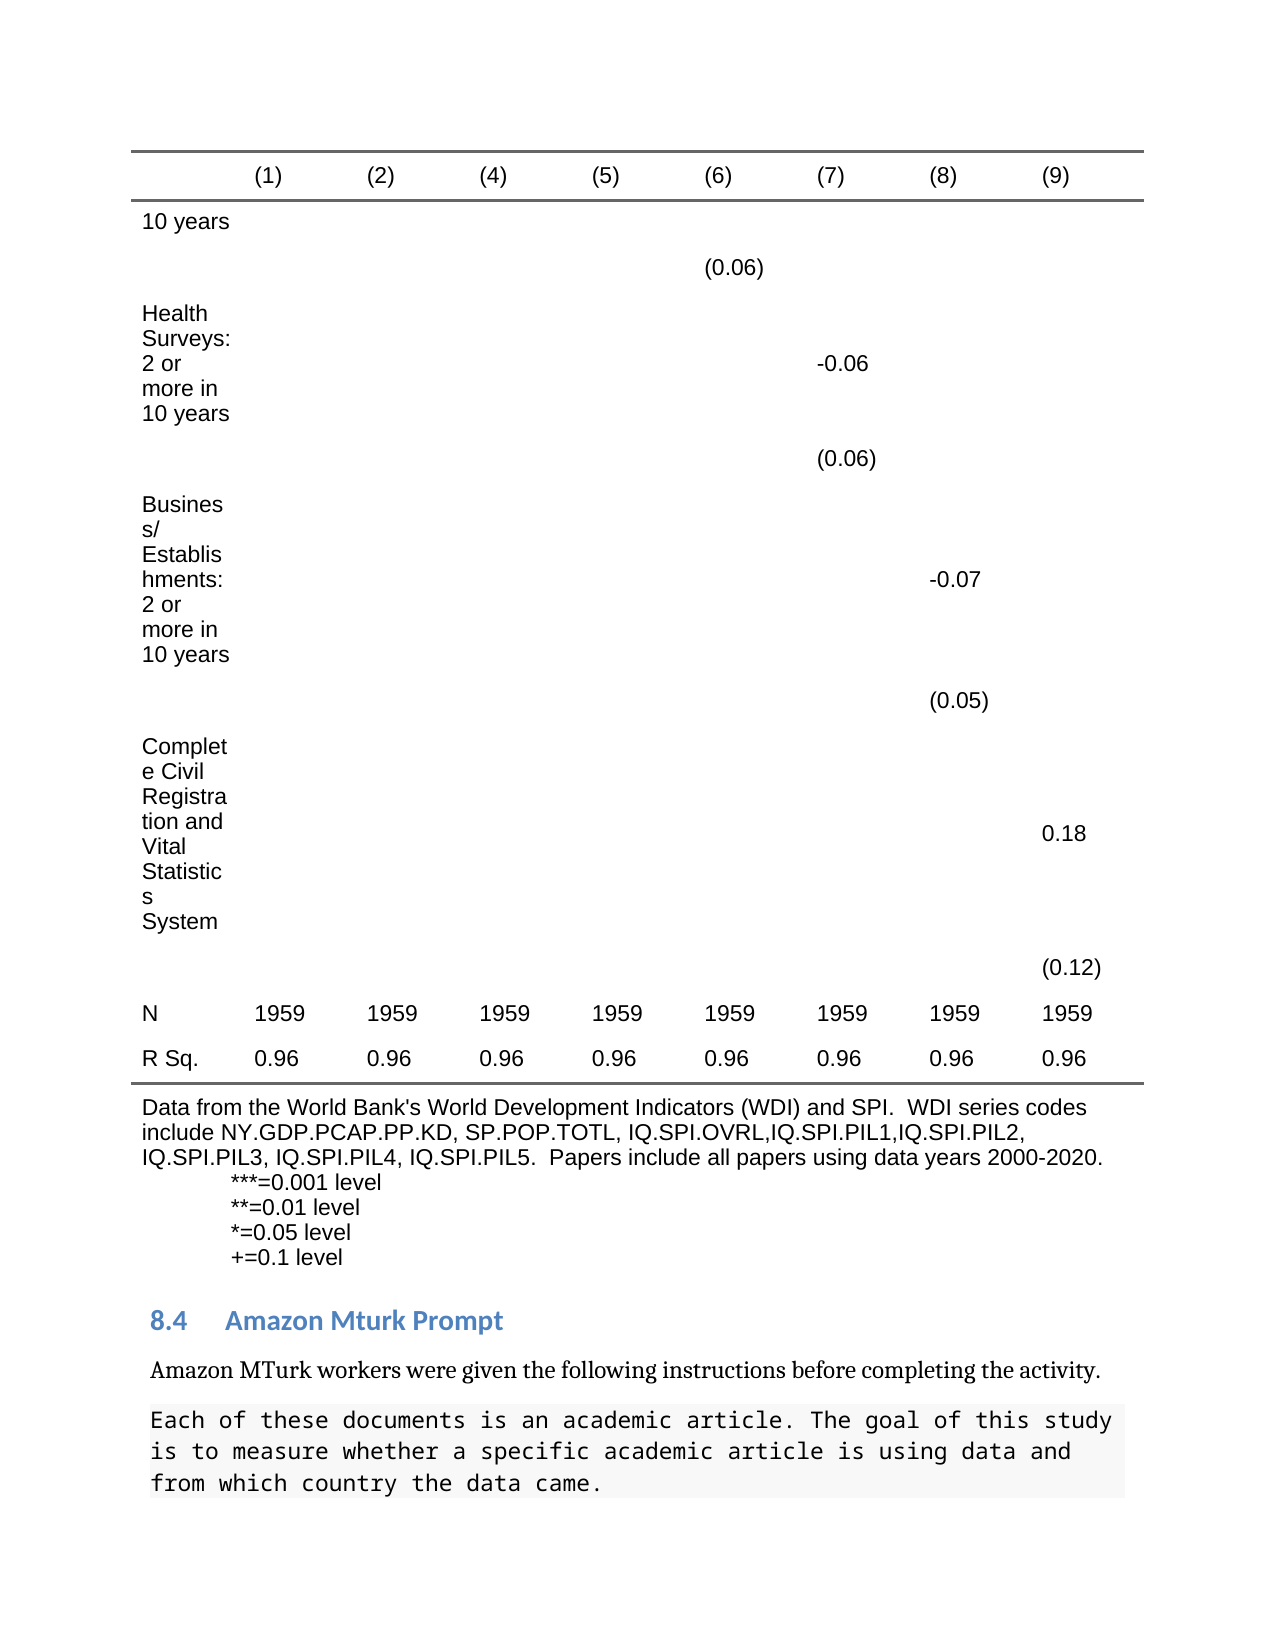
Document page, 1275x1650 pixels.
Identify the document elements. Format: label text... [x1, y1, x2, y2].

text Amazon MTurk workers were given the following instructions before completing the activity. [150, 1356, 1125, 1385]
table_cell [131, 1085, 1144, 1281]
subtitle 8.4 Amazon Mturk Prompt [150, 1302, 1125, 1338]
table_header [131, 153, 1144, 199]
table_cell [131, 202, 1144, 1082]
